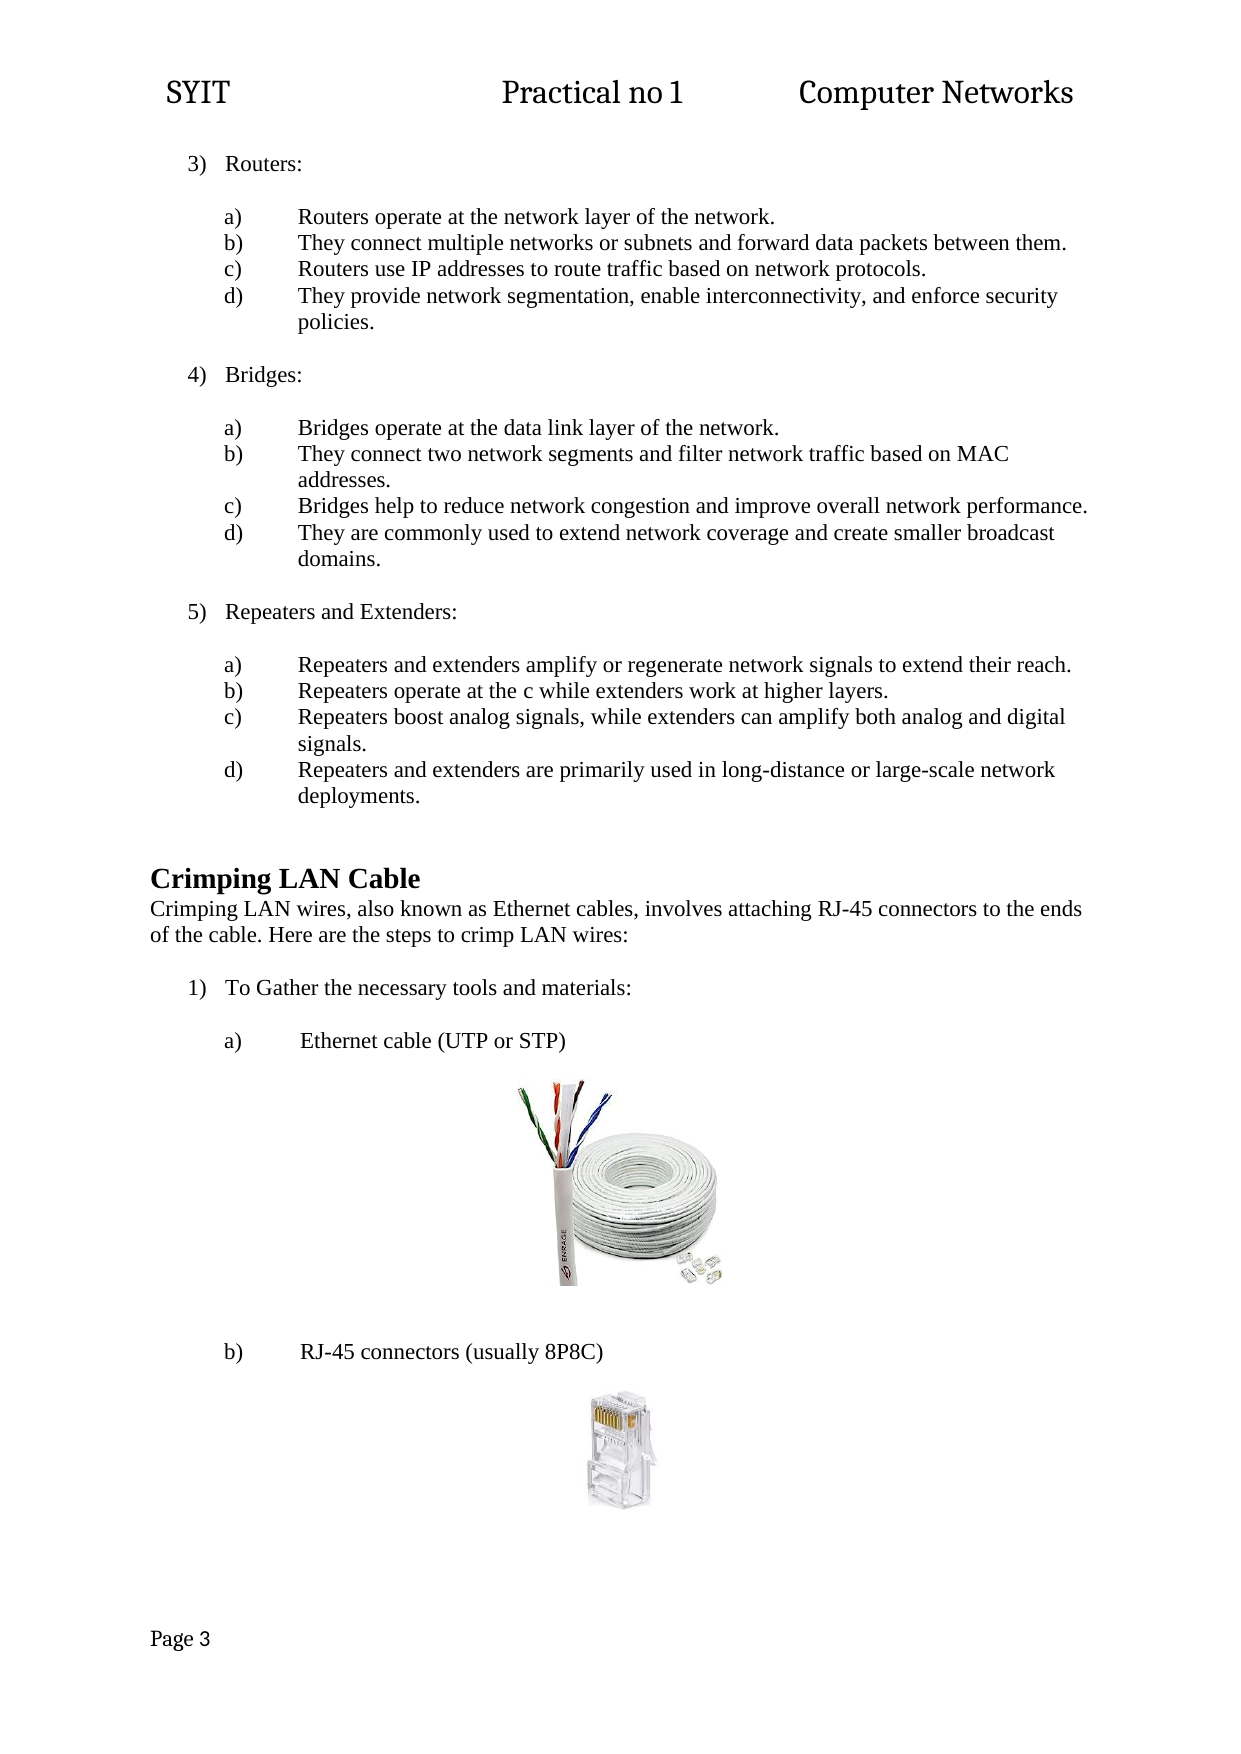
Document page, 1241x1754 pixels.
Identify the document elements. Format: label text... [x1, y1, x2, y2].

list Routers: [187, 150, 1090, 176]
list They connect two network segments and filter network traffic based on MAC addresses. [224, 440, 1090, 493]
list Repeaters and extenders are primarily used in long-distance or large-scale network deployments. [224, 756, 1090, 809]
picture [566, 1390, 675, 1510]
list They are commonly used to extend network coverage and create smaller broadcast domains. [224, 519, 1090, 572]
list Bridges operate at the data link layer of the network. [224, 413, 1090, 440]
list Repeaters and extenders amplify or regenerate network signals to extend their reach. [224, 651, 1090, 677]
list RJ-45 connectors (usually 8P8C) [224, 1338, 1090, 1364]
list Bridges: [187, 361, 1090, 387]
list They connect multiple networks or subnets and forward data packets between them. [224, 229, 1090, 255]
list Repeaters operate at the c while extenders work at higher layers. [224, 677, 1090, 703]
list They provide network segmentation, enable interconnectivity, and enforce security policies. [224, 282, 1090, 334]
list Repeaters boost analog signals, while extenders can amplify both analog and digital signals. [224, 703, 1090, 756]
list Routers use IP addresses to route traffic based on network protocols. [224, 255, 1090, 282]
list To Gather the necessary tools and materials: [187, 974, 1090, 1001]
text Crimping LAN wires, also known as Ethernet cables, involves attaching RJ-45 connectors to the ends of the cable. Here are the steps to crimp LAN wires: [150, 895, 1090, 948]
picture [517, 1079, 723, 1286]
list Repeaters and Extenders: [187, 598, 1090, 624]
list Ethernet cable (UTP or STP) [224, 1027, 1090, 1053]
text Crimping LAN Cable [150, 862, 1090, 895]
list Routers operate at the network layer of the network. [224, 203, 1090, 229]
list Bridges help to reduce network congestion and improve overall network performance. [224, 493, 1090, 519]
